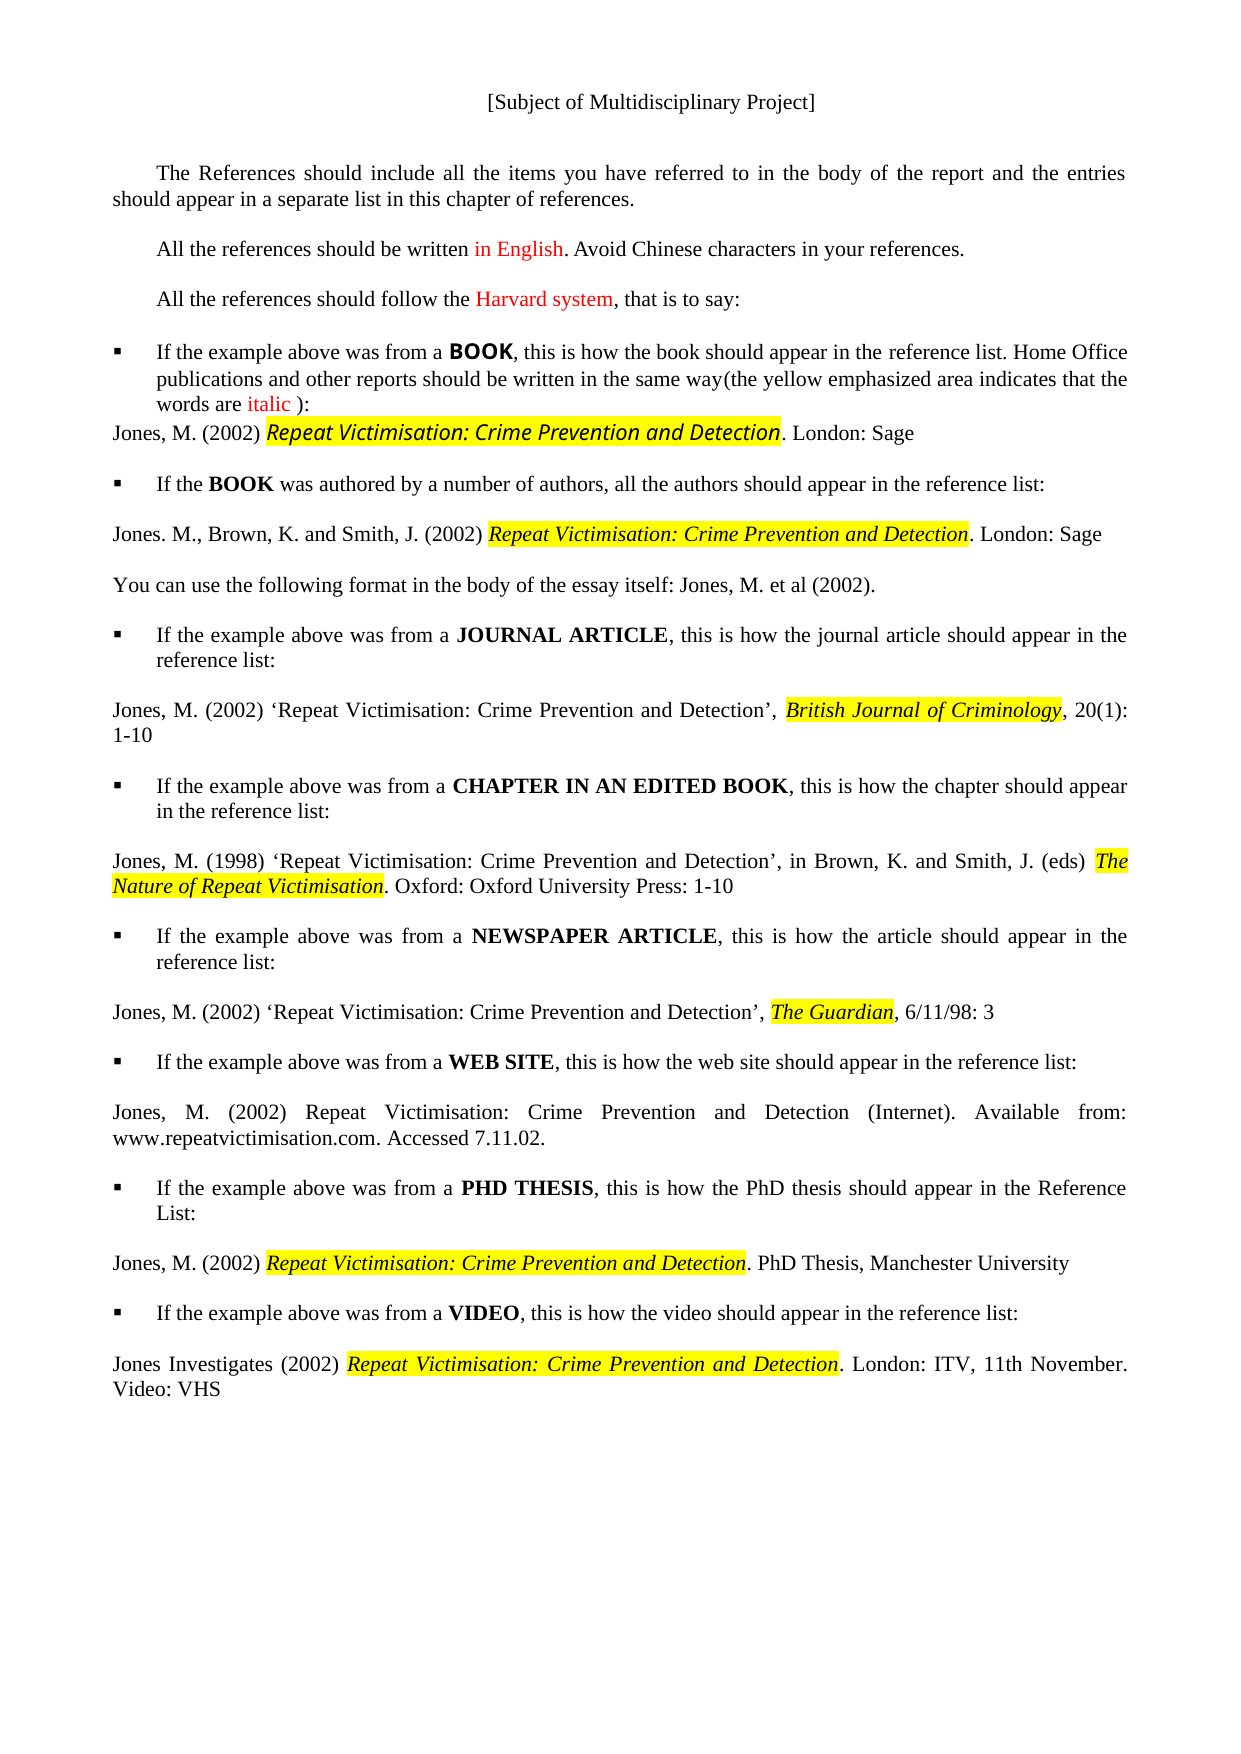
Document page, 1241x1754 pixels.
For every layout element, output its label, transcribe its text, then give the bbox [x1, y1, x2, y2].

list If the example above was from a BOOK, this is how the book should appear in the reference list. Home Office publications and other reports should be written in the same way(the yellow emphasized area indicates that the words are italic ): [112, 336, 1128, 416]
text Jones, M. (2002) Repeat Victimisation: Crime Prevention and Detection (Internet). Available from: www.repeatvictimisation.com. Accessed 7.11.02. [112, 1099, 1128, 1150]
text Jones, M. (1998) ‘Repeat Victimisation: Crime Prevention and Detection’, in Brown, K. and Smith, J. (eds) The Nature of Repeat Victimisation. Oxford: Oxford University Press: 1-10 [112, 848, 1128, 898]
text Jones. M., Brown, K. and Smith, J. (2002) Repeat Victimisation: Crime Prevention and Detection. London: Sage [112, 521, 488, 547]
text Jones, M. (2002) Repeat Victimisation: Crime Prevention and Detection. London: Sage [781, 416, 1128, 446]
text All the references should follow the Harvard system, that is to say: [112, 286, 1128, 311]
text All the references should be written in English. Avoid Chinese characters in your references. [112, 236, 1128, 261]
list If the example above was from a WEB SITE, this is how the web site should appear in the reference list: [112, 1049, 1128, 1074]
text Jones, M. (2002) Repeat Victimisation: Crime Prevention and Detection. PhD Thesis, Manchester University [746, 1250, 1128, 1275]
list If the example above was from a PHD THESIS, this is how the PhD thesis should appear in the Reference List: [112, 1175, 1128, 1225]
text The References should include all the items you have referred to in the body of the report and the entries should appear in a separate list in this chapter of references. [112, 160, 1128, 211]
list If the example above was from a NEWSPAPER ARTICLE, this is how the article should appear in the reference list: [112, 923, 1128, 974]
list If the example above was from a JOURNAL ARTICLE, this is how the journal article should appear in the reference list: [112, 622, 1128, 672]
list If the example above was from a VIDEO, this is how the video should appear in the reference list: [112, 1300, 1128, 1326]
text Jones, M. (2002) ‘Repeat Victimisation: Crime Prevention and Detection’, British Journal of Criminology, 20(1): 1-10 [112, 697, 1128, 748]
text You can use the following format in the body of the essay itself: Jones, M. et al (2002). [112, 572, 1128, 597]
list If the BOOK was authored by a number of authors, all the authors should appear in the reference list: [112, 471, 1128, 496]
text Jones Investigates (2002) Repeat Victimisation: Crime Prevention and Detection. London: ITV, 11th November. Video: VHS [112, 1351, 1128, 1401]
list If the example above was from a CHAPTER IN AN EDITED BOOK, this is how the chapter should appear in the reference list: [112, 773, 1128, 823]
text Jones, M. (2002) ‘Repeat Victimisation: Crime Prevention and Detection’, The Guardian, 6/11/98: 3 [112, 999, 771, 1024]
text Jones, M. (2002) ‘Repeat Victimisation: Crime Prevention and Detection’, The Guardian, 6/11/98: 3 [894, 999, 1128, 1024]
